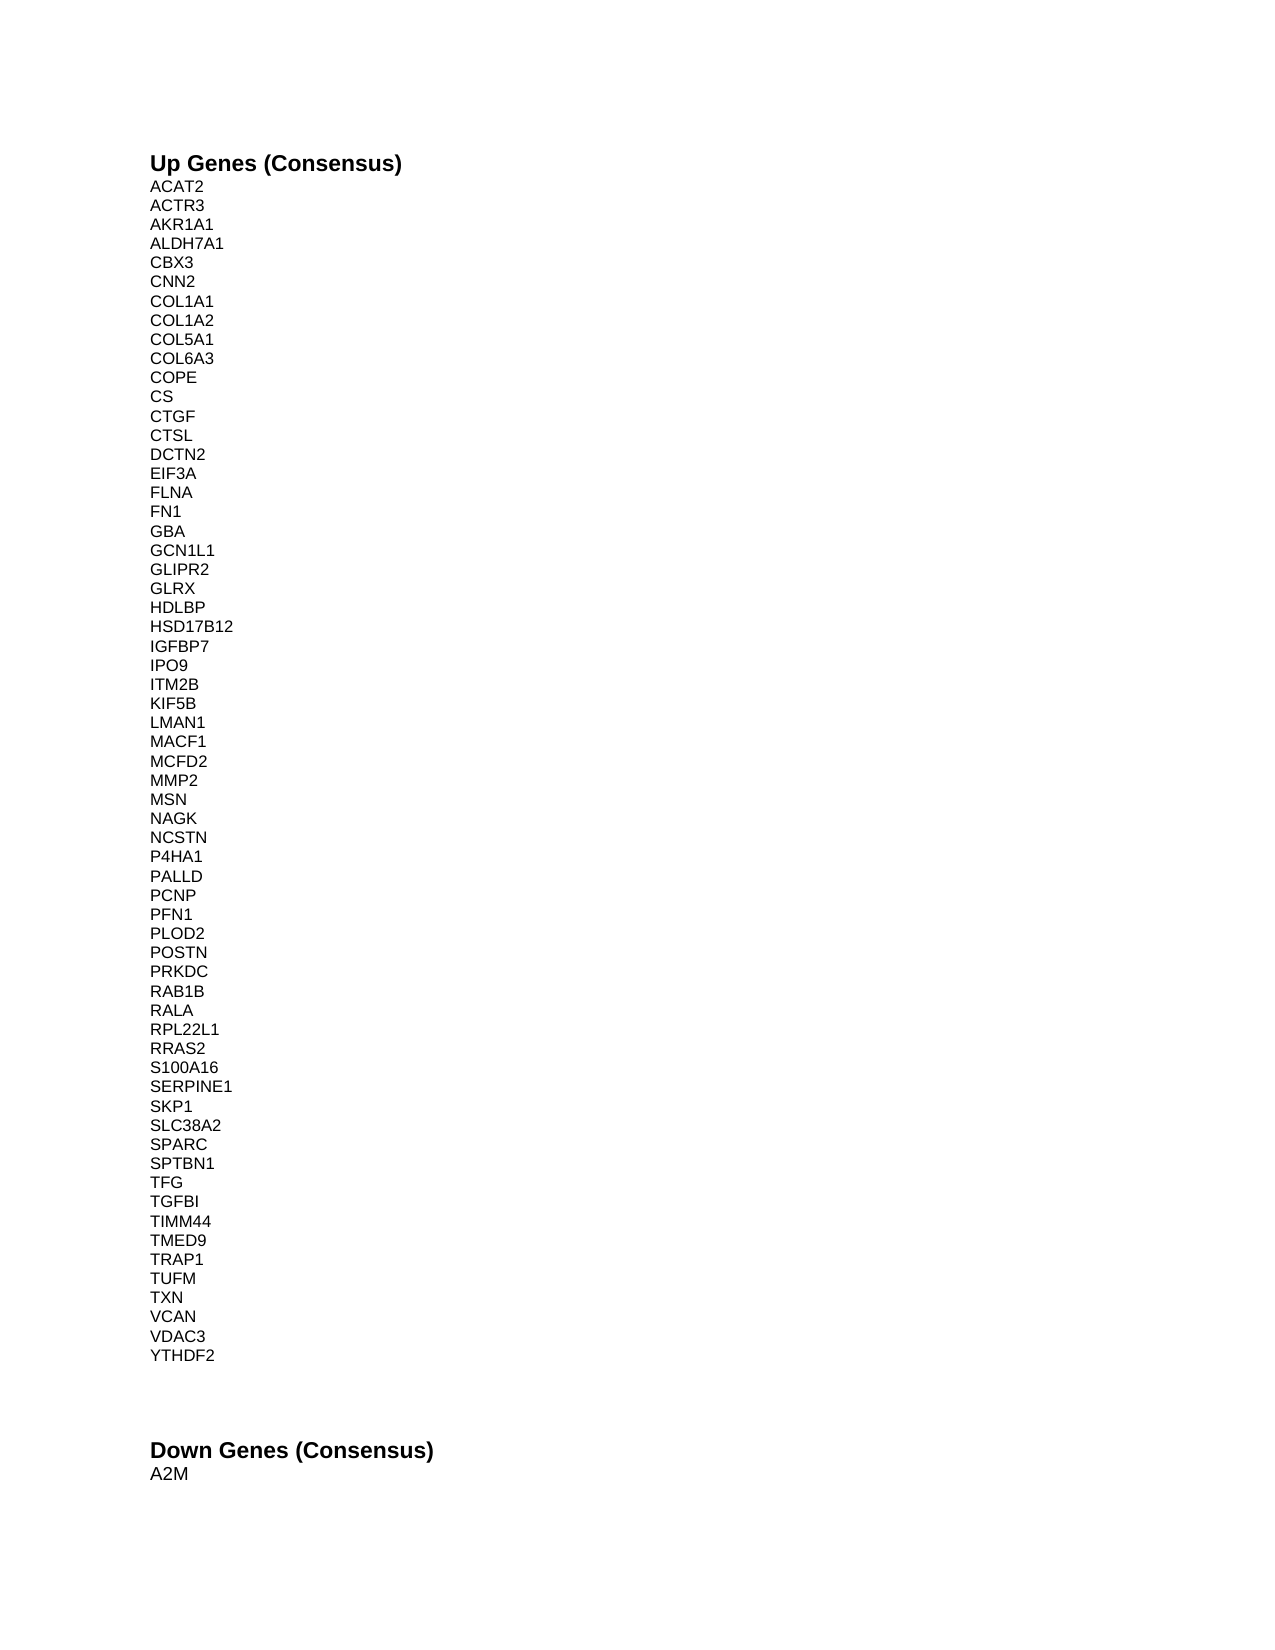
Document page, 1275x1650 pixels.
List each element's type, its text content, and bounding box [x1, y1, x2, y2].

text CTSL [150, 426, 1125, 445]
text COL1A1 [150, 291, 1125, 311]
text PFN1 [150, 905, 1125, 924]
text TFG [150, 1173, 1125, 1192]
text P4HA1 [150, 847, 1125, 866]
text ACAT2 [150, 176, 1125, 196]
text SPTBN1 [150, 1154, 1125, 1173]
text GLRX [150, 579, 1125, 598]
text GBA [150, 521, 1125, 541]
text TIMM44 [150, 1211, 1125, 1231]
text GLIPR2 [150, 560, 1125, 579]
text AKR1A1 [150, 215, 1125, 234]
text NCSTN [150, 828, 1125, 847]
text EIF3A [150, 464, 1125, 483]
text PCNP [150, 886, 1125, 905]
text A2M [150, 1463, 1125, 1484]
text NAGK [150, 809, 1125, 828]
text CTGF [150, 406, 1125, 426]
text CBX3 [150, 253, 1125, 272]
text KIF5B [150, 694, 1125, 713]
text RRAS2 [150, 1039, 1125, 1058]
text MCFD2 [150, 751, 1125, 771]
text TMED9 [150, 1231, 1125, 1250]
text COPE [150, 368, 1125, 387]
text Up Genes (Consensus) [150, 150, 1125, 176]
text FN1 [150, 502, 1125, 521]
text COL1A2 [150, 311, 1125, 330]
text YTHDF2 [150, 1346, 1125, 1365]
text RPL22L1 [150, 1020, 1125, 1039]
text RAB1B [150, 981, 1125, 1001]
text SERPINE1 [150, 1077, 1125, 1096]
text HDLBP [150, 598, 1125, 617]
text TRAP1 [150, 1250, 1125, 1269]
text GCN1L1 [150, 541, 1125, 560]
text LMAN1 [150, 713, 1125, 732]
text IPO9 [150, 656, 1125, 675]
text FLNA [150, 483, 1125, 502]
text CNN2 [150, 272, 1125, 291]
text Down Genes (Consensus) [150, 1437, 1125, 1463]
text ITM2B [150, 675, 1125, 694]
text MACF1 [150, 732, 1125, 751]
text HSD17B12 [150, 617, 1125, 636]
text SPARC [150, 1135, 1125, 1154]
text PLOD2 [150, 924, 1125, 943]
text SLC38A2 [150, 1116, 1125, 1135]
text PALLD [150, 866, 1125, 886]
text ALDH7A1 [150, 234, 1125, 253]
text SKP1 [150, 1096, 1125, 1116]
text VCAN [150, 1307, 1125, 1326]
text S100A16 [150, 1058, 1125, 1077]
text PRKDC [150, 962, 1125, 981]
text TGFBI [150, 1192, 1125, 1211]
text ACTR3 [150, 196, 1125, 215]
text COL6A3 [150, 349, 1125, 368]
text CS [150, 387, 1125, 406]
text TXN [150, 1288, 1125, 1307]
text DCTN2 [150, 445, 1125, 464]
text COL5A1 [150, 330, 1125, 349]
text POSTN [150, 943, 1125, 962]
text TUFM [150, 1269, 1125, 1288]
text MMP2 [150, 771, 1125, 790]
text IGFBP7 [150, 636, 1125, 656]
text RALA [150, 1001, 1125, 1020]
text MSN [150, 790, 1125, 809]
text VDAC3 [150, 1326, 1125, 1346]
